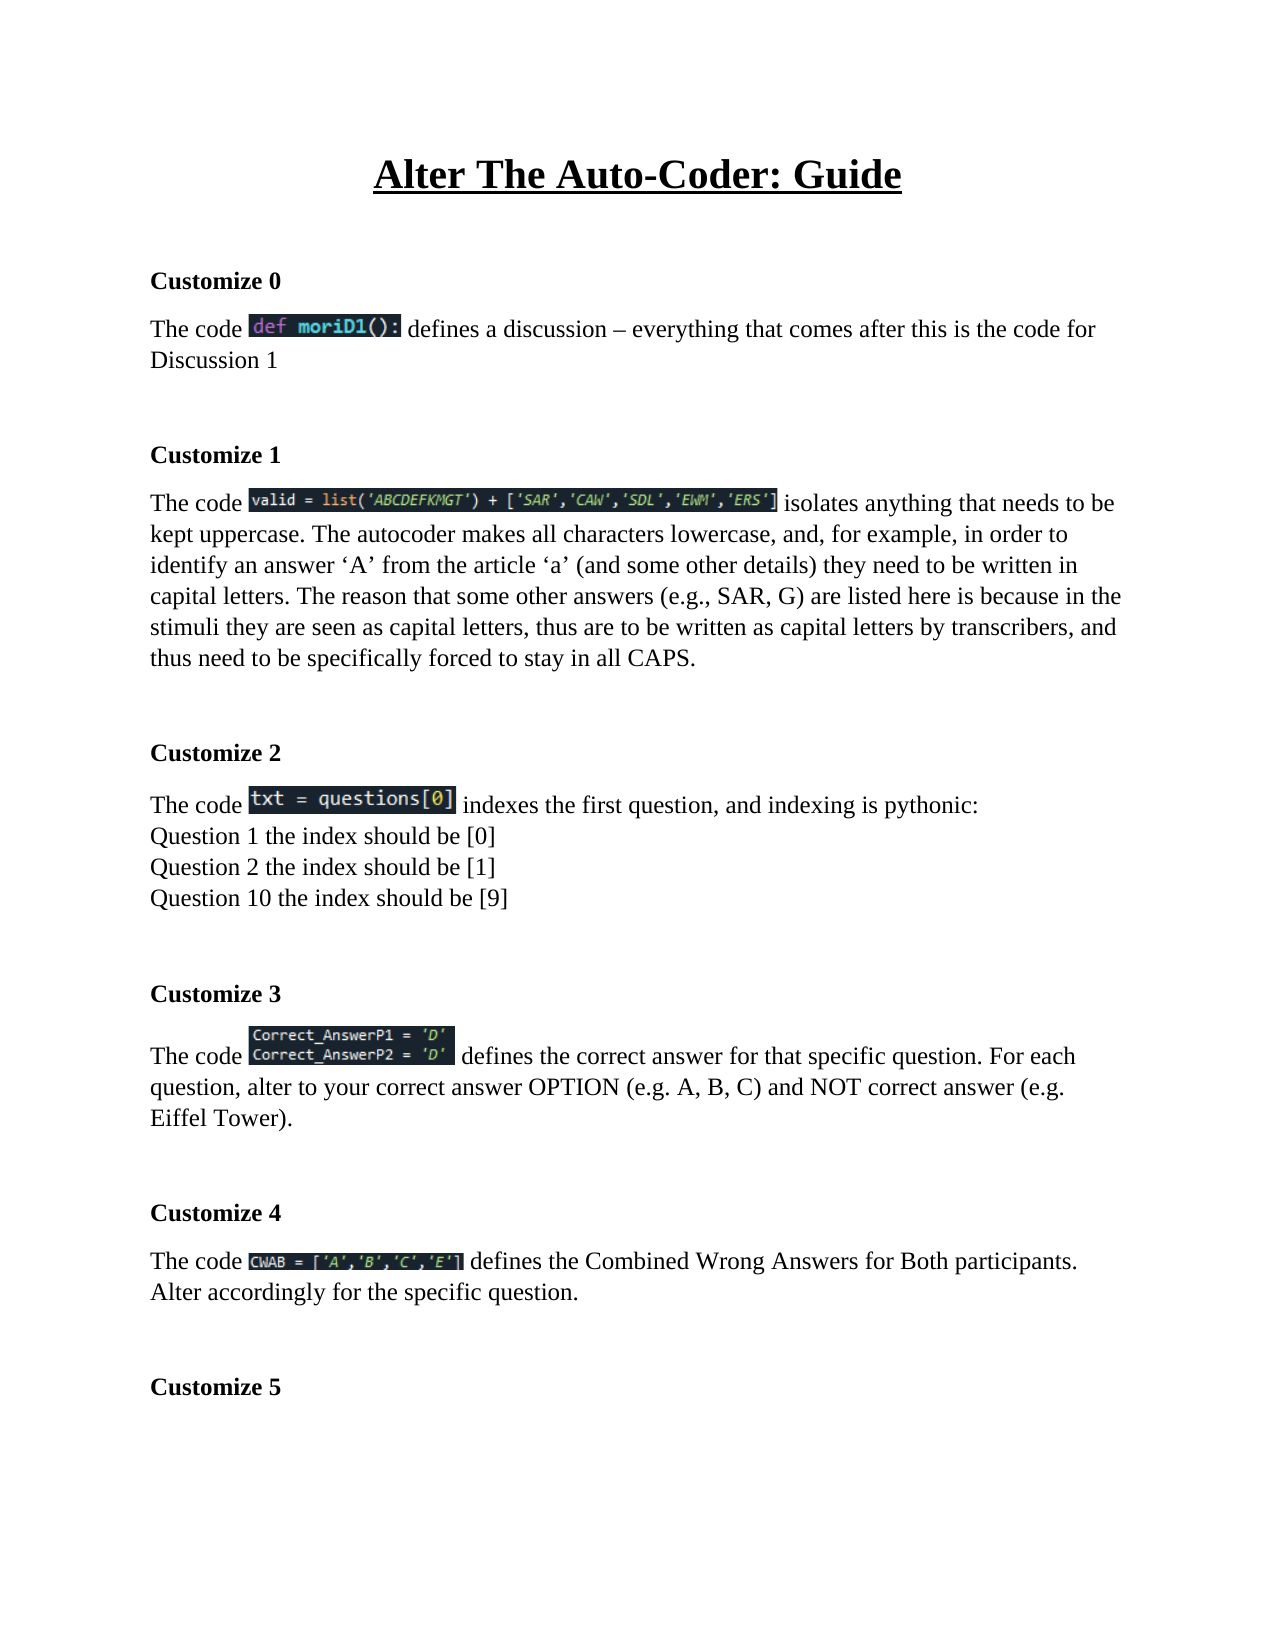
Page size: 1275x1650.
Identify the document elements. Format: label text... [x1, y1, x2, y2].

picture [248, 314, 402, 337]
picture [248, 1253, 464, 1270]
text Alter The Auto-Coder: Guide [150, 150, 1125, 198]
picture [248, 488, 778, 512]
text Customize 1 [150, 440, 1125, 469]
text The code defines the Combined Wrong Answers for Both participants. Alter accordingly for the specific question. [150, 1246, 1125, 1306]
picture [248, 1026, 455, 1065]
text Customize 3 [150, 979, 1125, 1008]
text The code defines a discussion – everything that comes after this is the code for Discussion 1 [150, 314, 1125, 373]
text Customize 5 [150, 1372, 1125, 1401]
text Customize 0 [150, 266, 1125, 295]
text The code indexes the first question, and indexing is pythonic: Question 1 the index should be [0] Question 2 the index should be [1] Question 10 the index should be [9] [150, 786, 1125, 912]
text Customize 2 [150, 738, 1125, 767]
picture [248, 786, 457, 814]
text The code isolates anything that needs to be kept uppercase. The autocoder makes all characters lowercase, and, for example, in order to identify an answer ‘A’ from the article ‘a’ (and some other details) they need to be written in capital letters. The reason that some other answers (e.g., SAR, G) are listed here is because in the stimuli they are seen as capital letters, thus are to be written as capital letters by transcribers, and thus need to be specifically forced to stay in all CAPS. [150, 488, 1125, 672]
text The code defines the correct answer for that specific question. For each question, alter to your correct answer OPTION (e.g. A, B, C) and NOT correct answer (e.g. Eiffel Tower). [150, 1027, 1125, 1132]
text Customize 4 [150, 1198, 1125, 1227]
